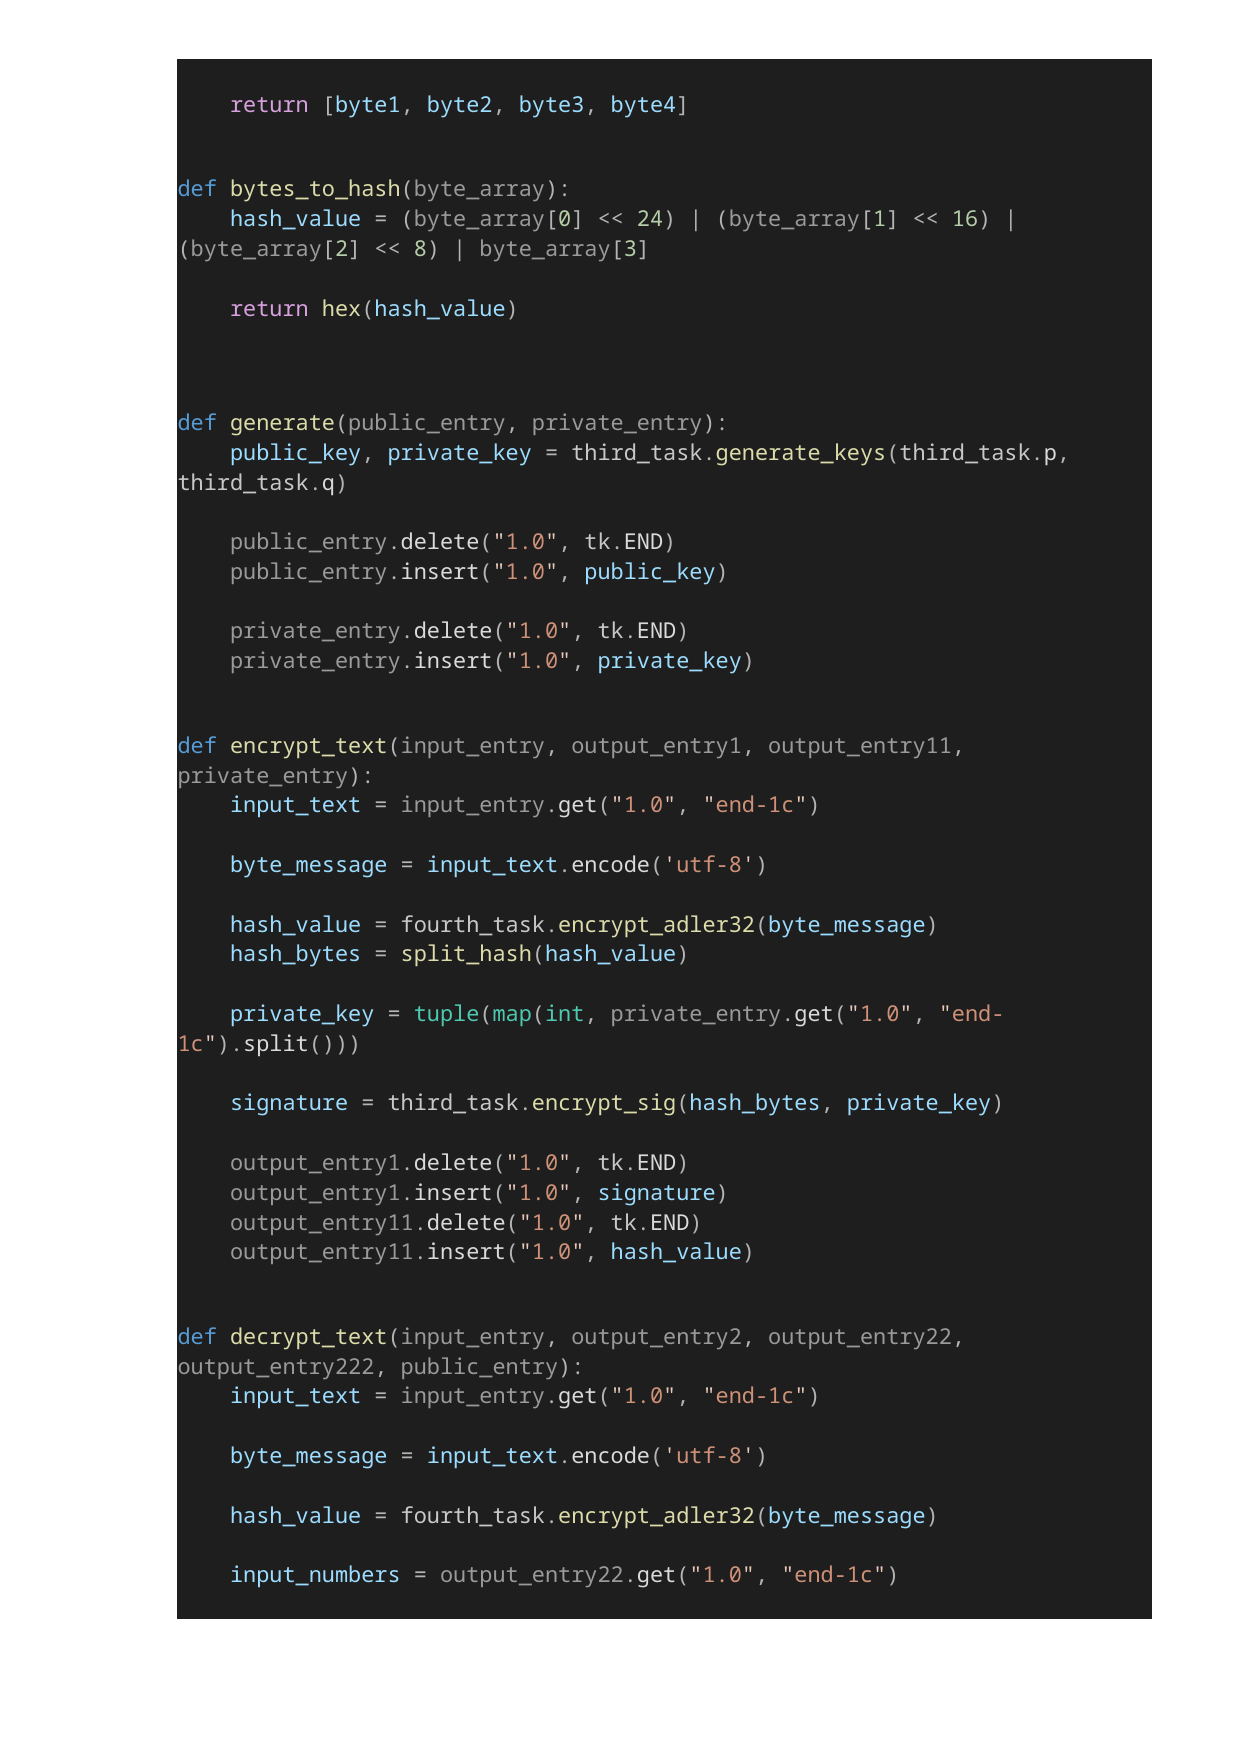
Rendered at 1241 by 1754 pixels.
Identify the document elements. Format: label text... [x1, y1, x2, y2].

text input_text = input_entry.get("1.0", "end-1c") [177, 789, 1152, 819]
text public_key, private_key = third_task.generate_keys(third_task.p, third_task.q) [177, 437, 1152, 496]
text byte_message = input_text.encode('utf-8') [177, 849, 1152, 879]
text output_entry1.insert("1.0", signature) [177, 1177, 1152, 1206]
text return [byte1, byte2, byte3, byte4] [177, 89, 1152, 119]
text output_entry11.insert("1.0", hash_value) [177, 1236, 1152, 1266]
text private_entry.delete("1.0", tk.END) [177, 615, 1152, 645]
text public_entry.delete("1.0", tk.END) [177, 526, 1152, 556]
text private_key = tuple(map(int, private_entry.get("1.0", "end-1c").split())) [177, 998, 1152, 1057]
text input_text = input_entry.get("1.0", "end-1c") [177, 1380, 1152, 1410]
text public_entry.insert("1.0", public_key) [177, 556, 1152, 586]
text def generate(public_entry, private_entry): [177, 407, 1152, 437]
text return hex(hash_value) [177, 293, 1152, 322]
text def bytes_to_hash(byte_array): [177, 173, 1152, 203]
text hash_bytes = split_hash(hash_value) [177, 938, 1152, 968]
text byte_message = input_text.encode('utf-8') [177, 1440, 1152, 1470]
text output_entry11.delete("1.0", tk.END) [177, 1206, 1152, 1236]
text signature = third_task.encrypt_sig(hash_bytes, private_key) [177, 1087, 1152, 1117]
text hash_value = (byte_array[0] << 24) | (byte_array[1] << 16) | (byte_array[2] << 8) | byte_array[3] [177, 203, 1152, 263]
text hash_value = fourth_task.encrypt_adler32(byte_message) [177, 1499, 1152, 1529]
text def encrypt_text(input_entry, output_entry1, output_entry11, private_entry): [177, 730, 1152, 789]
text def decrypt_text(input_entry, output_entry2, output_entry22, output_entry222, public_entry): [177, 1321, 1152, 1380]
text output_entry1.delete("1.0", tk.END) [177, 1147, 1152, 1177]
text private_entry.insert("1.0", private_key) [177, 645, 1152, 675]
text input_numbers = output_entry22.get("1.0", "end-1c") [177, 1559, 1152, 1589]
text hash_value = fourth_task.encrypt_adler32(byte_message) [177, 908, 1152, 938]
